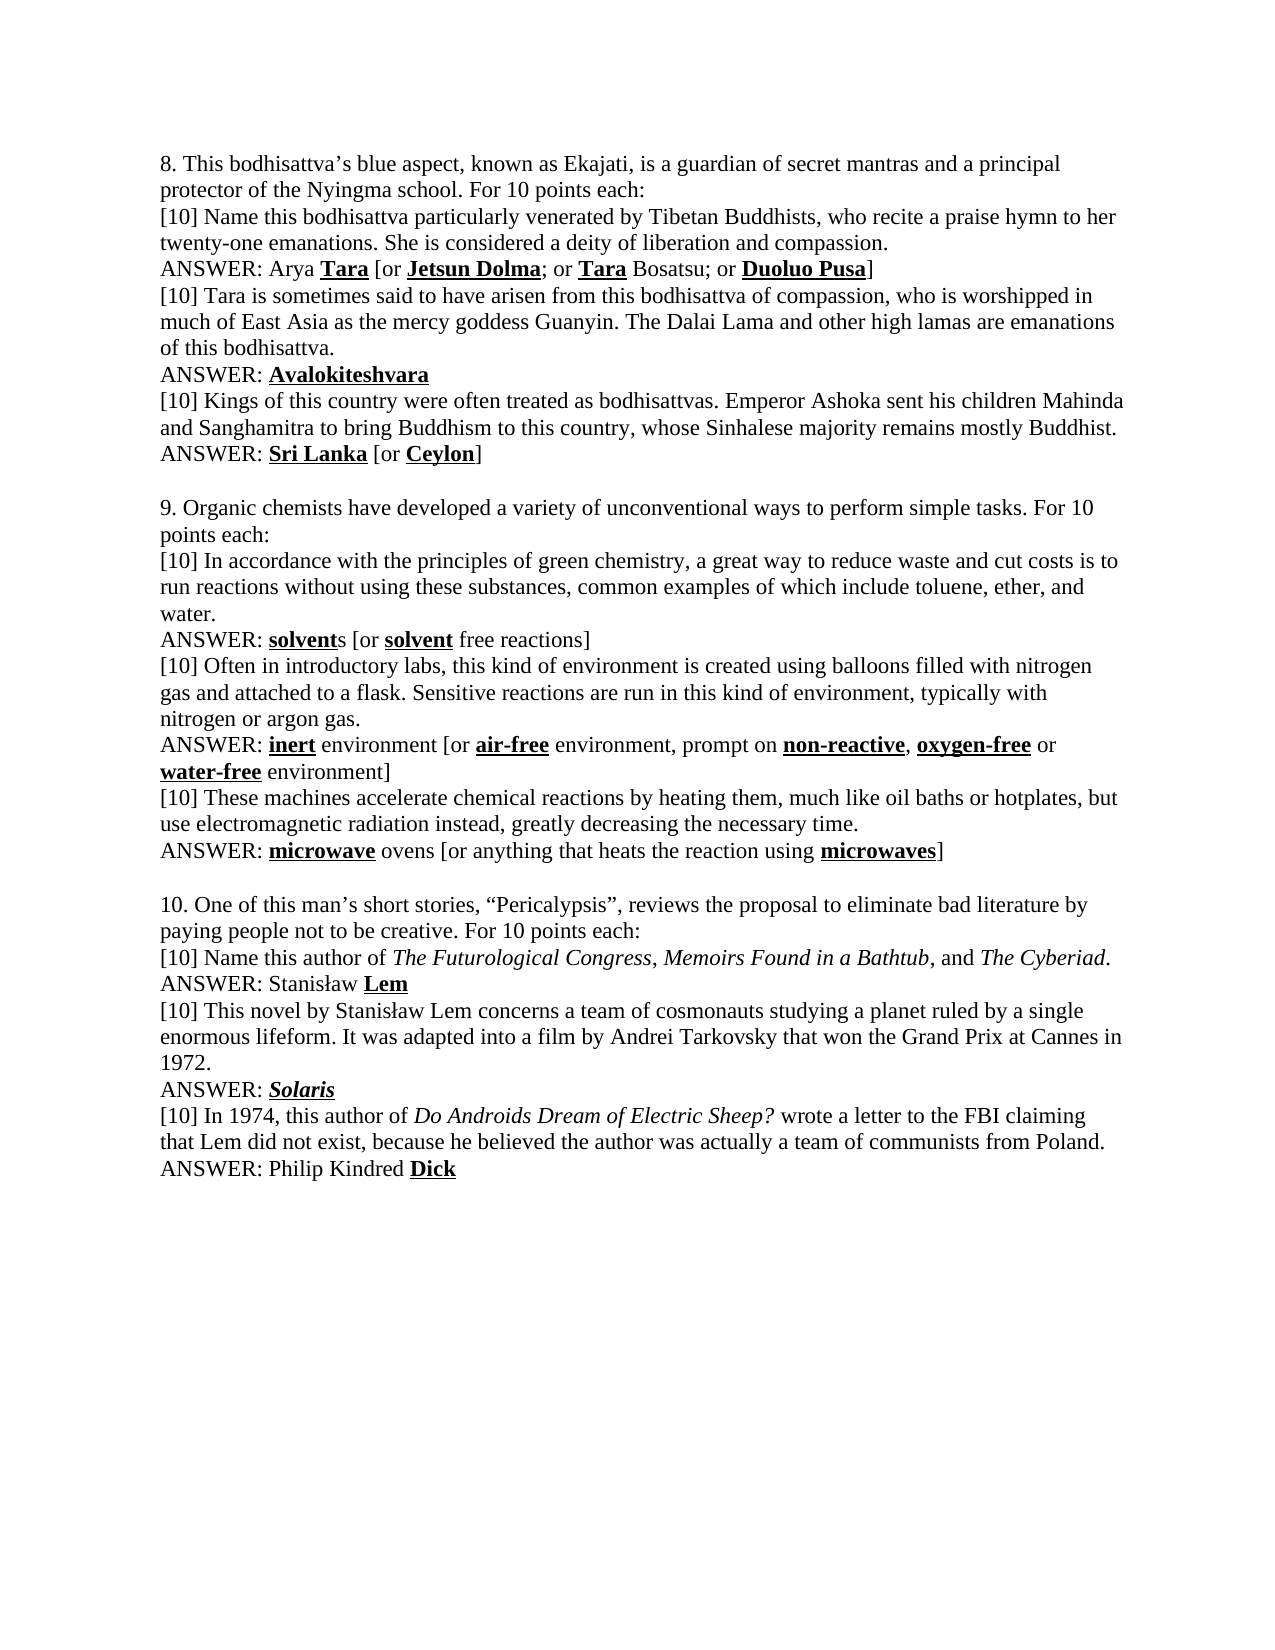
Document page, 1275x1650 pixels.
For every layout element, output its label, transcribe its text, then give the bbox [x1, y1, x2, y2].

text 8. This bodhisattva’s blue aspect, known as Ekajati, is a guardian of secret mantras and a principal protector of the Nyingma school. For 10 points each: [10] Name this bodhisattva particularly venerated by Tibetan Buddhists, who recite a praise hymn to her twenty-one emanations. She is considered a deity of liberation and compassion. ANSWER: Arya Tara [or Jetsun Dolma; or Tara Bosatsu; or Duoluo Pusa] [10] Tara is sometimes said to have arisen from this bodhisattva of compassion, who is worshipped in much of East Asia as the mercy goddess Guanyin. The Dalai Lama and other high lamas are emanations of this bodhisattva. ANSWER: Avalokiteshvara [10] Kings of this country were often treated as bodhisattvas. Emperor Ashoka sent his children Mahinda and Sanghamitra to bring Buddhism to this country, whose Sinhalese majority remains mostly Buddhist. ANSWER: Sri Lanka [or Ceylon] [160, 150, 1125, 466]
text 9. Organic chemists have developed a variety of unconventional ways to perform simple tasks. For 10 points each: [10] In accordance with the principles of green chemistry, a great way to reduce waste and cut costs is to run reactions without using these substances, common examples of which include toluene, ether, and water. ANSWER: solvents [or solvent free reactions] [10] Often in introductory labs, this kind of environment is created using balloons filled with nitrogen gas and attached to a flask. Sensitive reactions are run in this kind of environment, typically with nitrogen or argon gas. ANSWER: inert environment [or air-free environment, prompt on non-reactive, oxygen-free or water-free environment] [10] These machines accelerate chemical reactions by heating them, much like oil baths or hotplates, but use electromagnetic radiation instead, greatly decreasing the necessary time. ANSWER: microwave ovens [or anything that heats the reaction using microwaves] [160, 494, 1125, 863]
text 10. One of this man’s short stories, “Pericalypsis”, reviews the proposal to eliminate bad literature by paying people not to be creative. For 10 points each: [10] Name this author of The Futurological Congress, Memoirs Found in a Bathtub, and The Cyberiad. ANSWER: Stanisław Lem [10] This novel by Stanisław Lem concerns a team of cosmonauts studying a planet ruled by a single enormous lifeform. It was adapted into a film by Andrei Tarkovsky that won the Grand Prix at Cannes in 1972. ANSWER: Solaris [10] In 1974, this author of Do Androids Dream of Electric Sheep? wrote a letter to the FBI claiming that Lem did not exist, because he believed the author was actually a team of communists from Poland. ANSWER: Philip Kindred Dick [160, 891, 1125, 1181]
